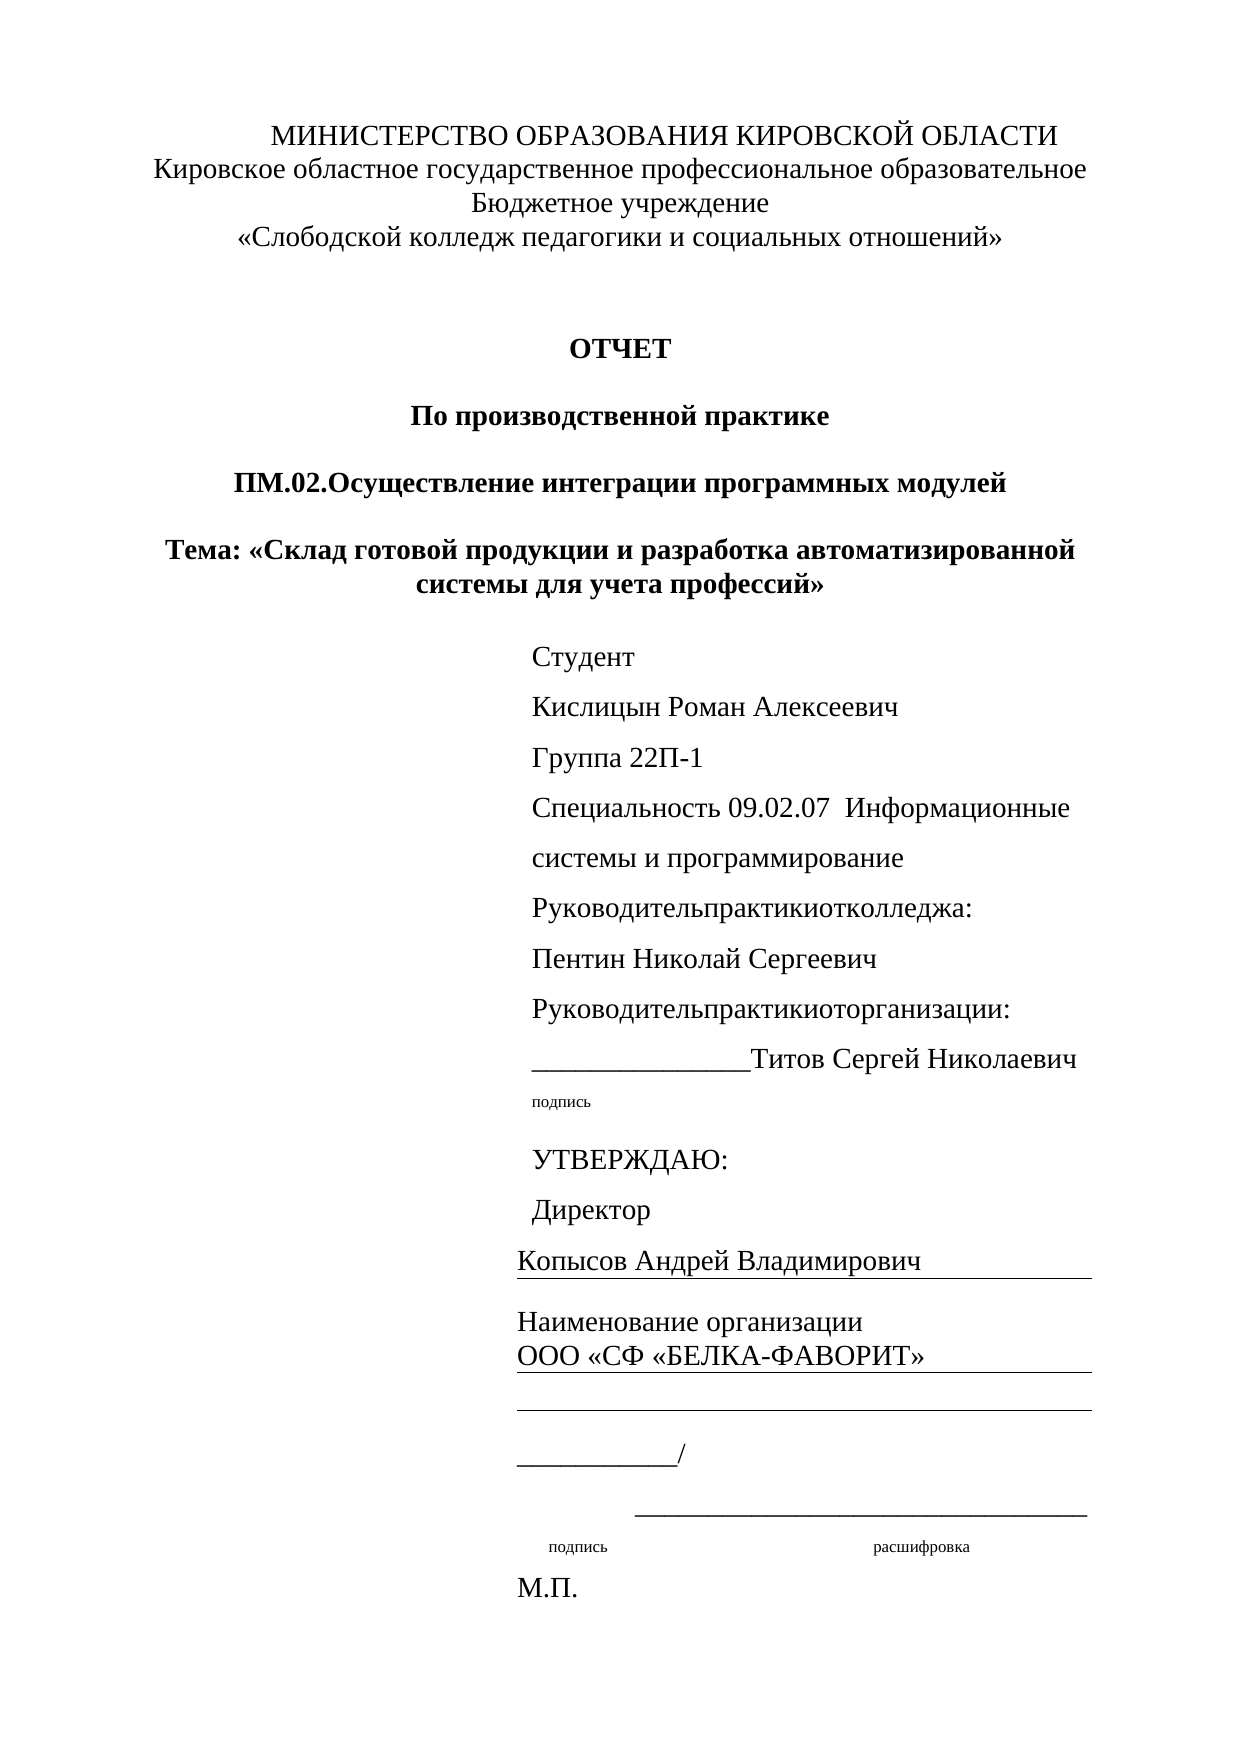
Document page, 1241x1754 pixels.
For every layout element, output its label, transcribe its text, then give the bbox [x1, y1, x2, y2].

text Директор [532, 1192, 1092, 1226]
text Специальность 09.02.07 Информационные системы и программирование [532, 790, 1092, 874]
text М.П. [517, 1571, 1092, 1604]
text УТВЕРЖДАЮ: [532, 1142, 1092, 1176]
text Руководительпрактикиотколледжа: [532, 891, 1092, 924]
text МИНИСТЕРСТВО ОБРАЗОВАНИЯ КИРОВСКОЙ ОБЛАСТИ [148, 118, 1092, 152]
text ООО «СФ «БЕЛКА-ФАВОРИТ» [517, 1338, 1092, 1372]
text Бюджетное учреждение [148, 185, 1092, 219]
text Наименование организации [517, 1304, 1092, 1338]
text _______________Титов Сергей Николаевич [532, 1042, 1092, 1075]
text подпись [532, 1092, 1092, 1125]
text По производственной практике [148, 398, 1092, 432]
text Копысов Андрей Владимирович [517, 1243, 1092, 1278]
text ___________/_______________________________ [517, 1436, 1092, 1520]
text Кировское областное государственное профессиональное образовательное [148, 152, 1092, 185]
text Кислицын Роман Алексеевич [532, 689, 1092, 723]
text Группа 22П-1 [532, 740, 1092, 773]
text «Слободской колледж педагогики и социальных отношений» [148, 219, 1092, 252]
text Студент [532, 639, 1092, 673]
text подпись расшифровка [502, 1537, 1092, 1571]
text Руководительпрактикиоторганизации: [532, 991, 1092, 1025]
text ОТЧЕТ [148, 331, 1092, 365]
text Пентин Николай Сергеевич [532, 941, 1092, 974]
text ПМ.02.Осуществление интеграции программных модулей [148, 465, 1092, 499]
text Тема: «Склад готовой продукции и разработка автоматизированной системы для учета профессий» [148, 532, 1092, 599]
